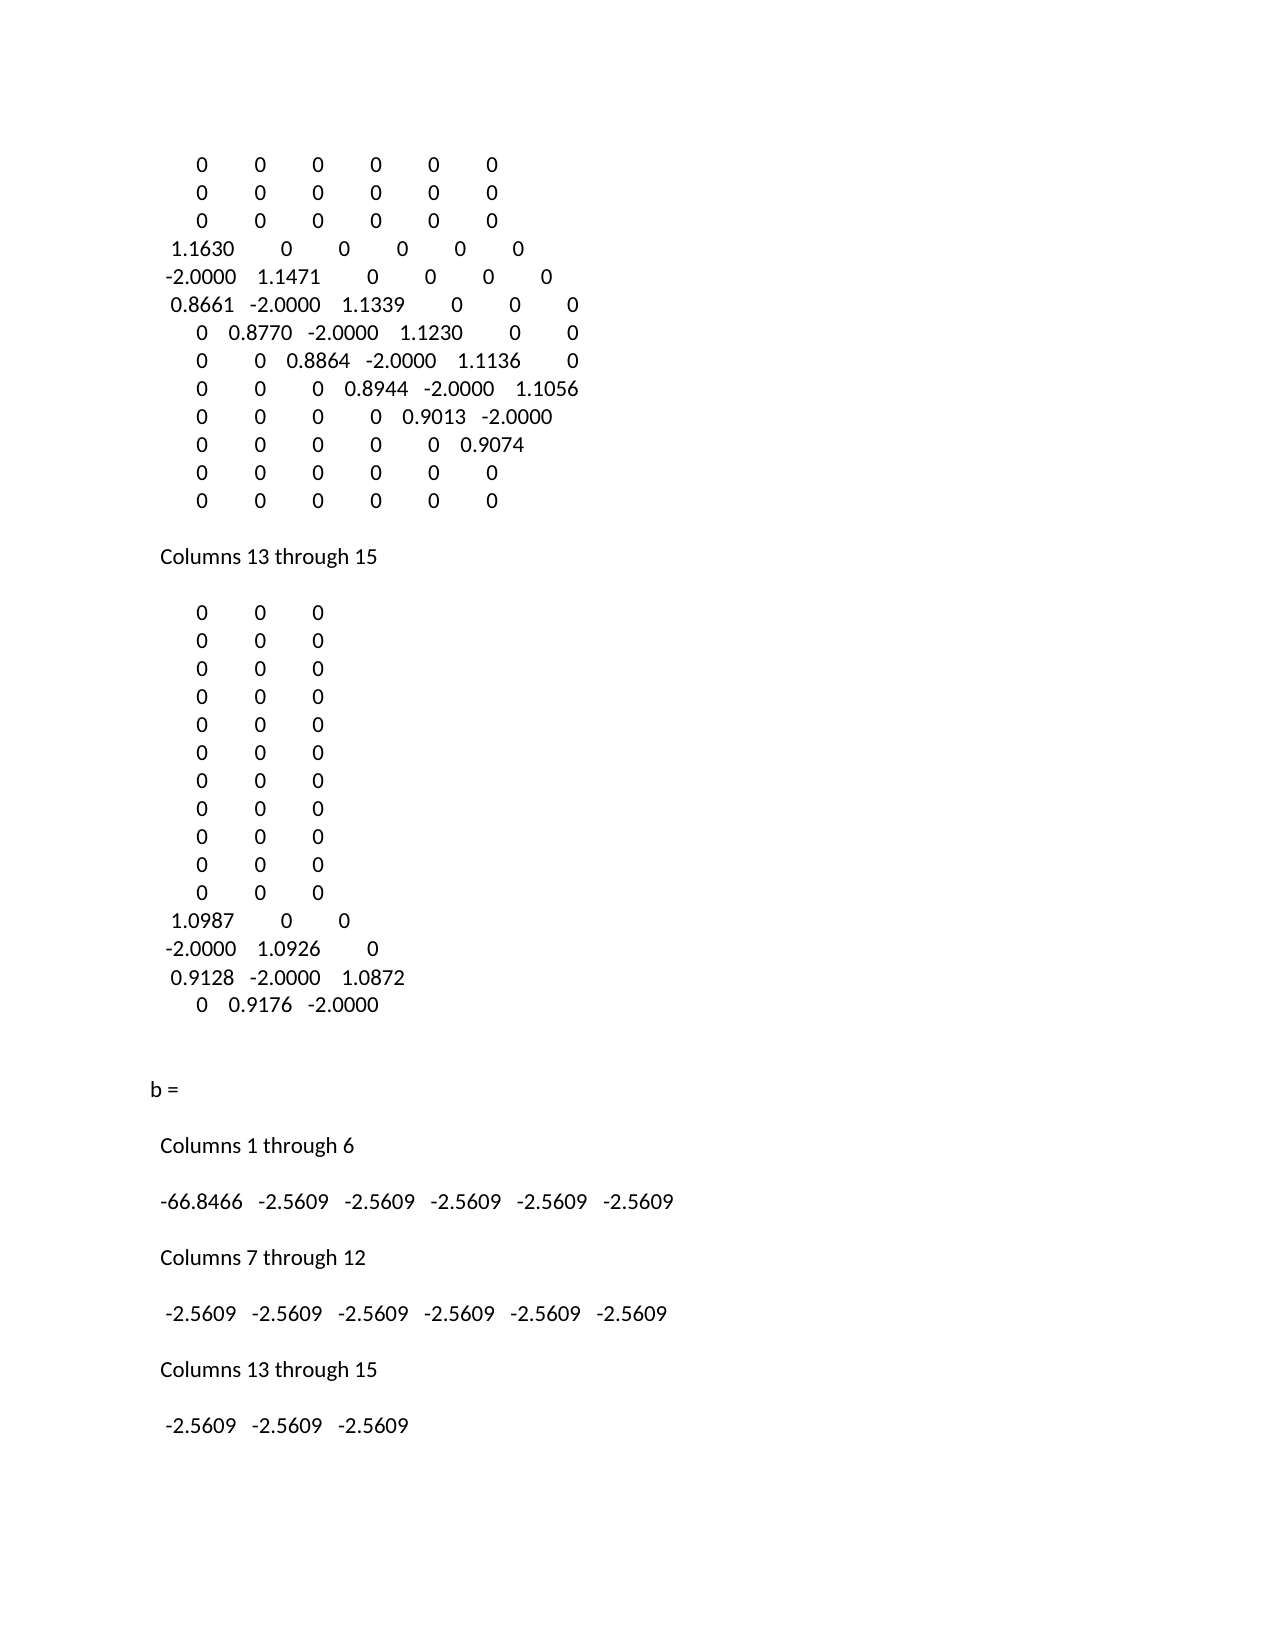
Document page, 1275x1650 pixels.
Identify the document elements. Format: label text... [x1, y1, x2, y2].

text -2.5609 -2.5609 -2.5609 [150, 1411, 1125, 1439]
text 0 0 0 [150, 654, 1125, 682]
text b = [150, 1075, 1125, 1103]
text 0 0.8770 -2.0000 1.1230 0 0 [150, 318, 1125, 346]
text 0 0 0 [150, 822, 1125, 851]
text 0 0 0 0.8944 -2.0000 1.1056 [150, 374, 1125, 402]
text -2.0000 1.1471 0 0 0 0 [150, 262, 1125, 290]
text 0 0 0 0 0 0.9074 [150, 430, 1125, 458]
text 0 0 0 0 0 0 [150, 206, 1125, 234]
text 0 0 0 [150, 682, 1125, 710]
text 0.8661 -2.0000 1.1339 0 0 0 [150, 290, 1125, 318]
text Columns 13 through 15 [150, 542, 1125, 570]
text 0 0 0 [150, 598, 1125, 626]
text 0 0 0 [150, 738, 1125, 766]
text -2.0000 1.0926 0 [150, 934, 1125, 963]
text 0 0 0 [150, 626, 1125, 654]
text 0 0 0 0 0.9013 -2.0000 [150, 402, 1125, 430]
text 0.9128 -2.0000 1.0872 [150, 963, 1125, 991]
text 1.1630 0 0 0 0 0 [150, 234, 1125, 262]
text 0 0 0 0 0 0 [150, 150, 1125, 178]
text 0 0 0 [150, 878, 1125, 907]
text 0 0 0 [150, 766, 1125, 794]
text 0 0 0 [150, 851, 1125, 878]
text 0 0 0 0 0 0 [150, 178, 1125, 206]
text Columns 13 through 15 [150, 1355, 1125, 1383]
text Columns 7 through 12 [150, 1243, 1125, 1271]
text Columns 1 through 6 [150, 1131, 1125, 1159]
text 0 0 0 [150, 710, 1125, 738]
text 0 0.9176 -2.0000 [150, 991, 1125, 1019]
text -66.8466 -2.5609 -2.5609 -2.5609 -2.5609 -2.5609 [150, 1187, 1125, 1215]
text 0 0 0 [150, 794, 1125, 822]
text -2.5609 -2.5609 -2.5609 -2.5609 -2.5609 -2.5609 [150, 1299, 1125, 1327]
text 1.0987 0 0 [150, 907, 1125, 934]
text 0 0 0 0 0 0 [150, 458, 1125, 486]
text 0 0 0 0 0 0 [150, 486, 1125, 514]
text 0 0 0.8864 -2.0000 1.1136 0 [150, 346, 1125, 374]
